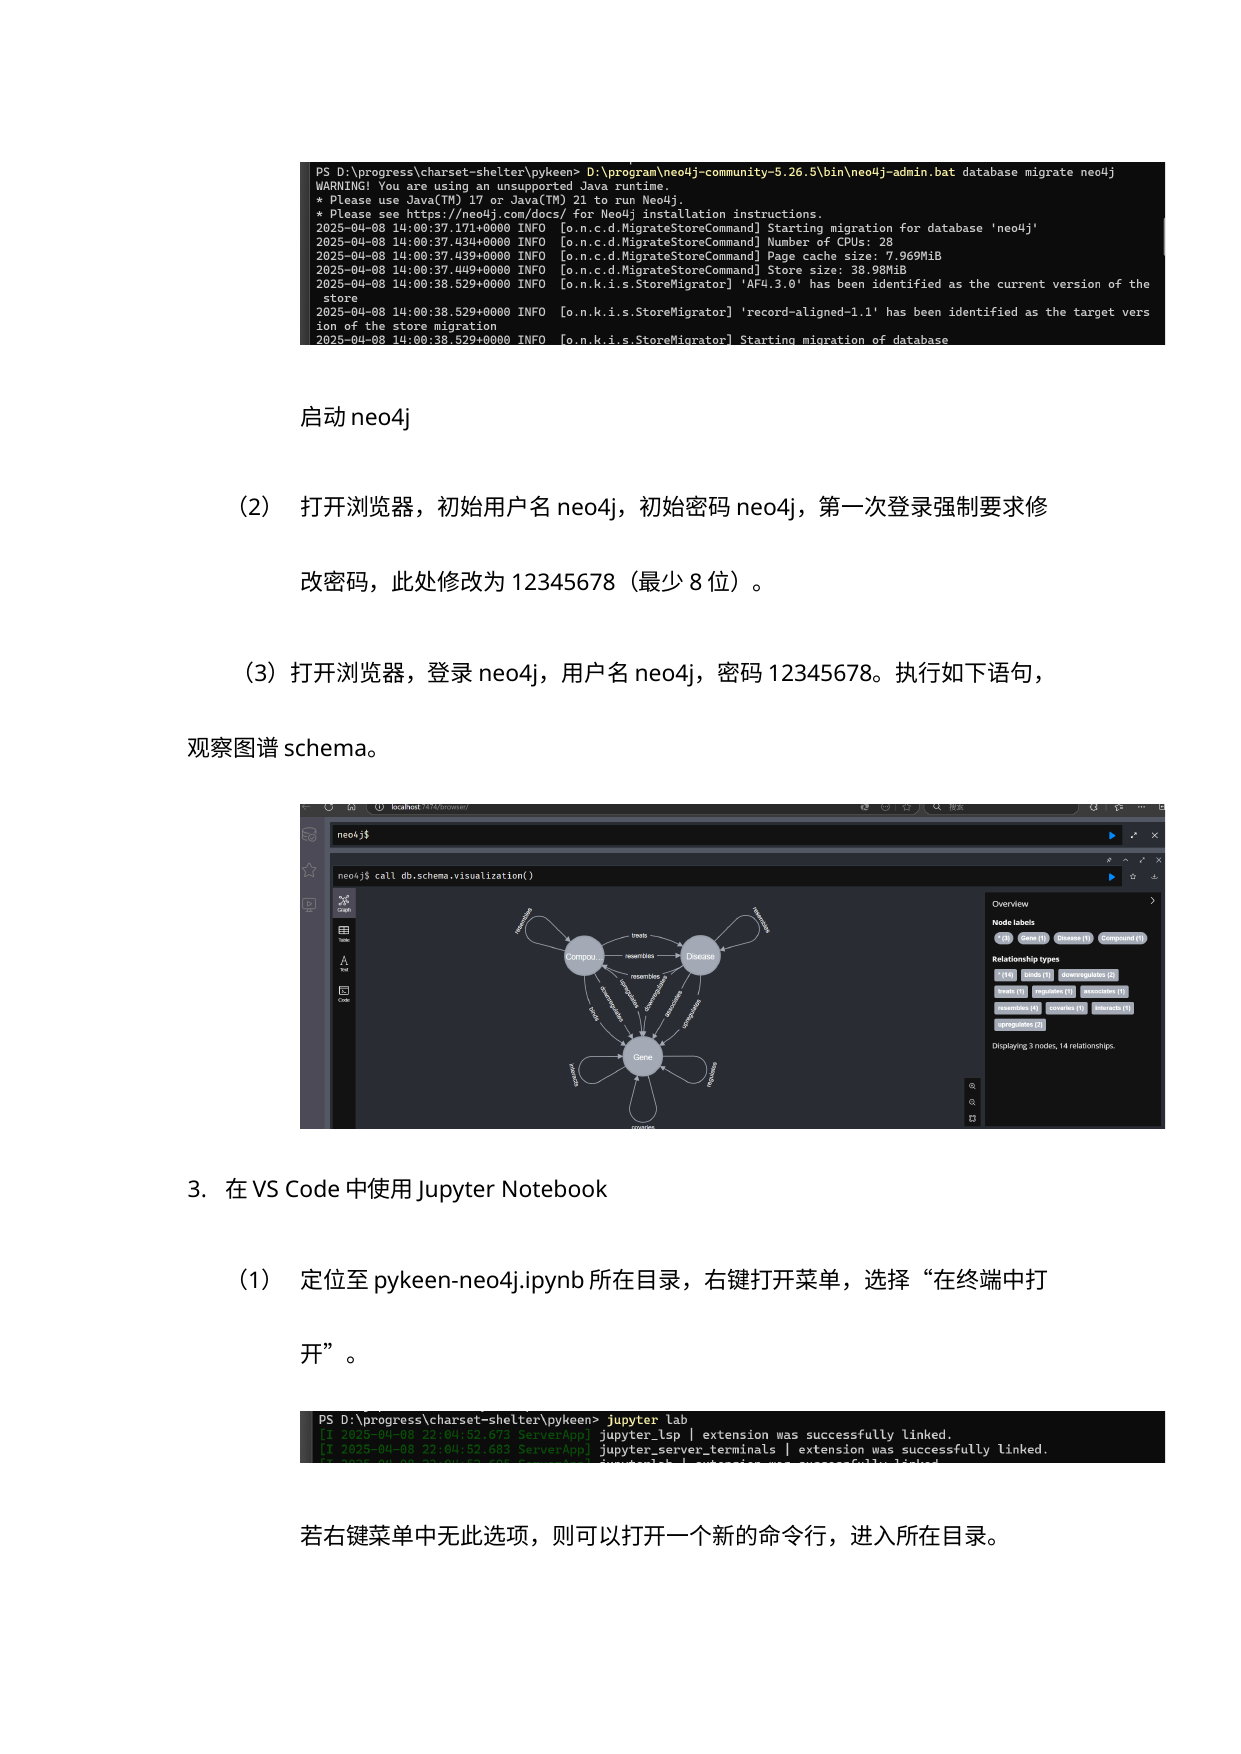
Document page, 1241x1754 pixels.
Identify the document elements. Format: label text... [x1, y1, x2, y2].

picture [300, 162, 1166, 345]
list 定位至pykeen-neo4j.ipynb所在目录，右键打开菜单，选择“在终端中打开”。 [225, 1246, 1053, 1385]
list 打开浏览器，初始用户名neo4j，初始密码neo4j，第一次登录强制要求修改密码，此处修改为12345678（最少8位）。 [225, 473, 1053, 613]
picture [300, 1411, 1166, 1463]
list 在VS Code中使用Jupyter Notebook [187, 1155, 1053, 1220]
text （3）打开浏览器，登录neo4j，用户名neo4j，密码12345678。执行如下语句，观察图谱schema。 [187, 639, 1053, 778]
picture [300, 804, 1166, 1129]
list 启动neo4j [300, 382, 1053, 447]
list 若右键菜单中无此选项，则可以打开一个新的命令行，进入所在目录。 [300, 1502, 1053, 1567]
